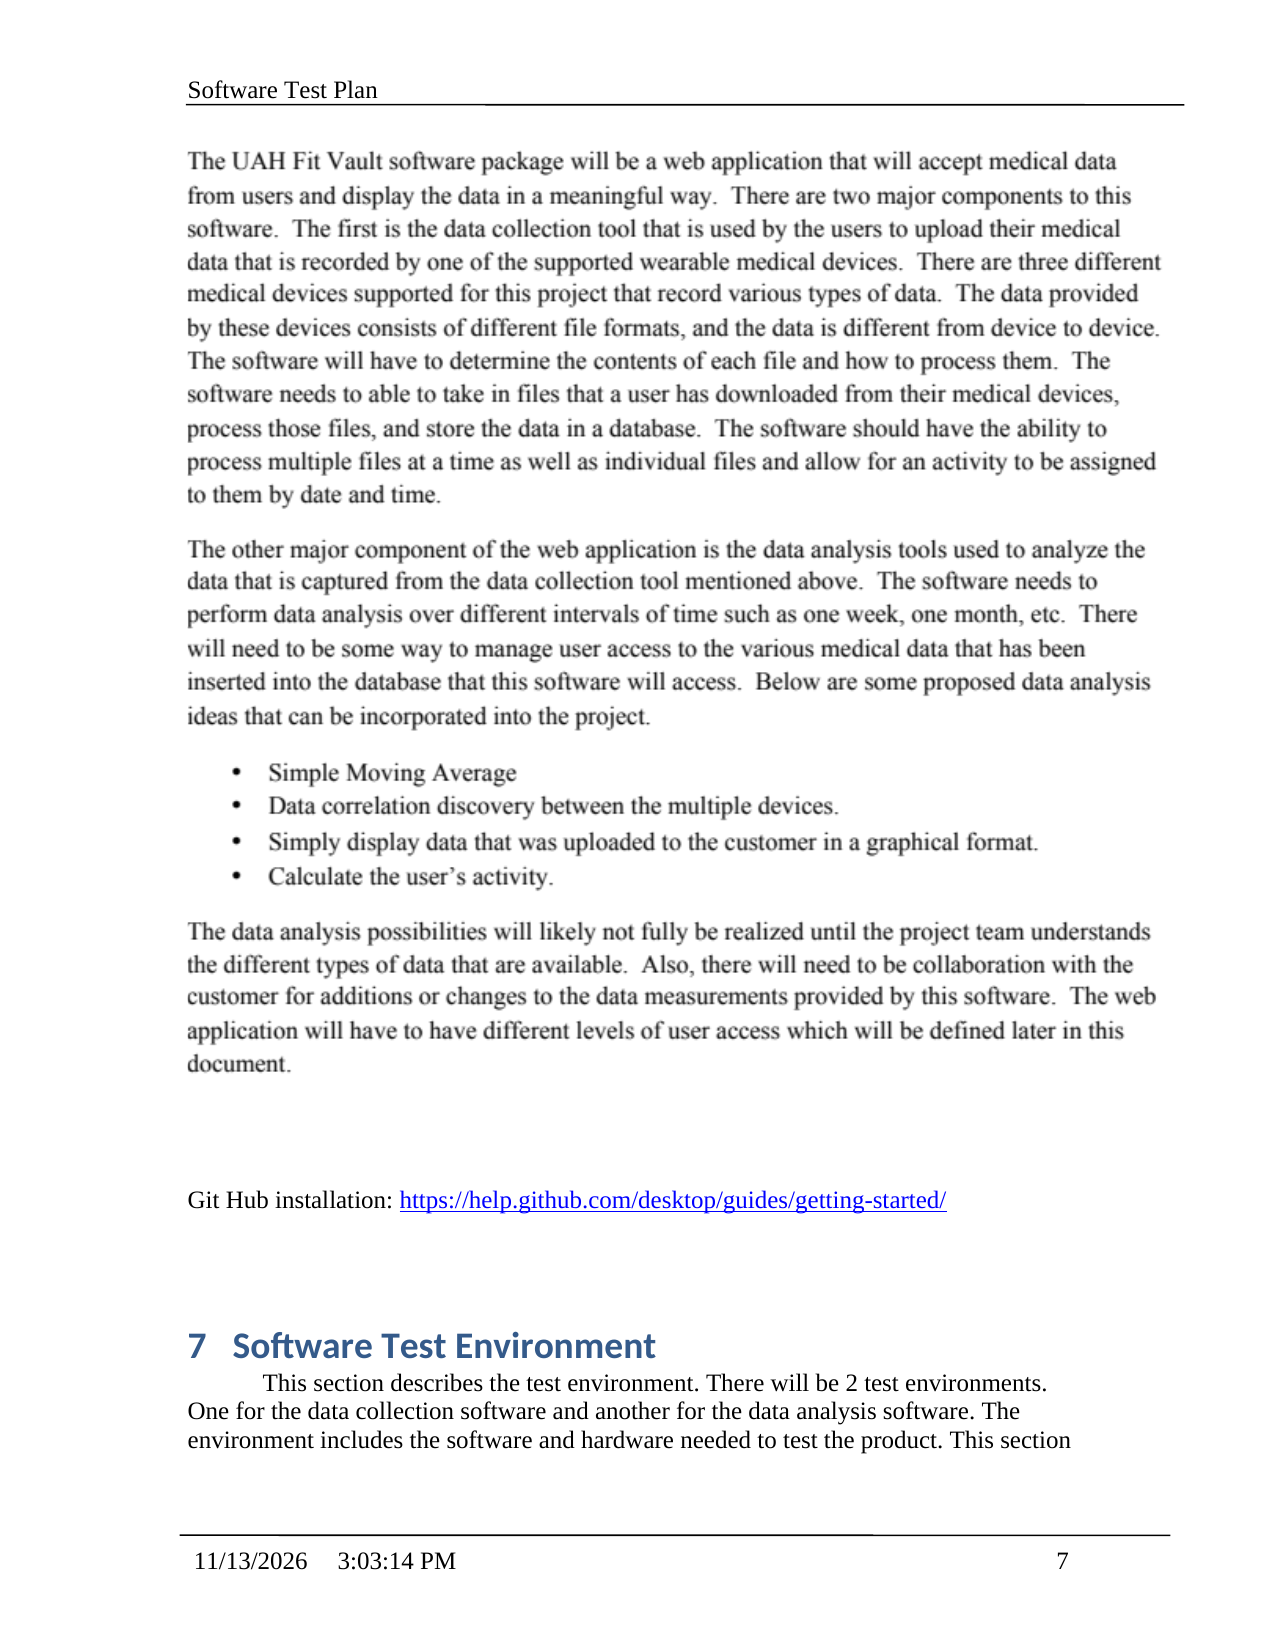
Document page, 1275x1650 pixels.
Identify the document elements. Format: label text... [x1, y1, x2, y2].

subtitle Software Test Environment [187, 1322, 1087, 1368]
